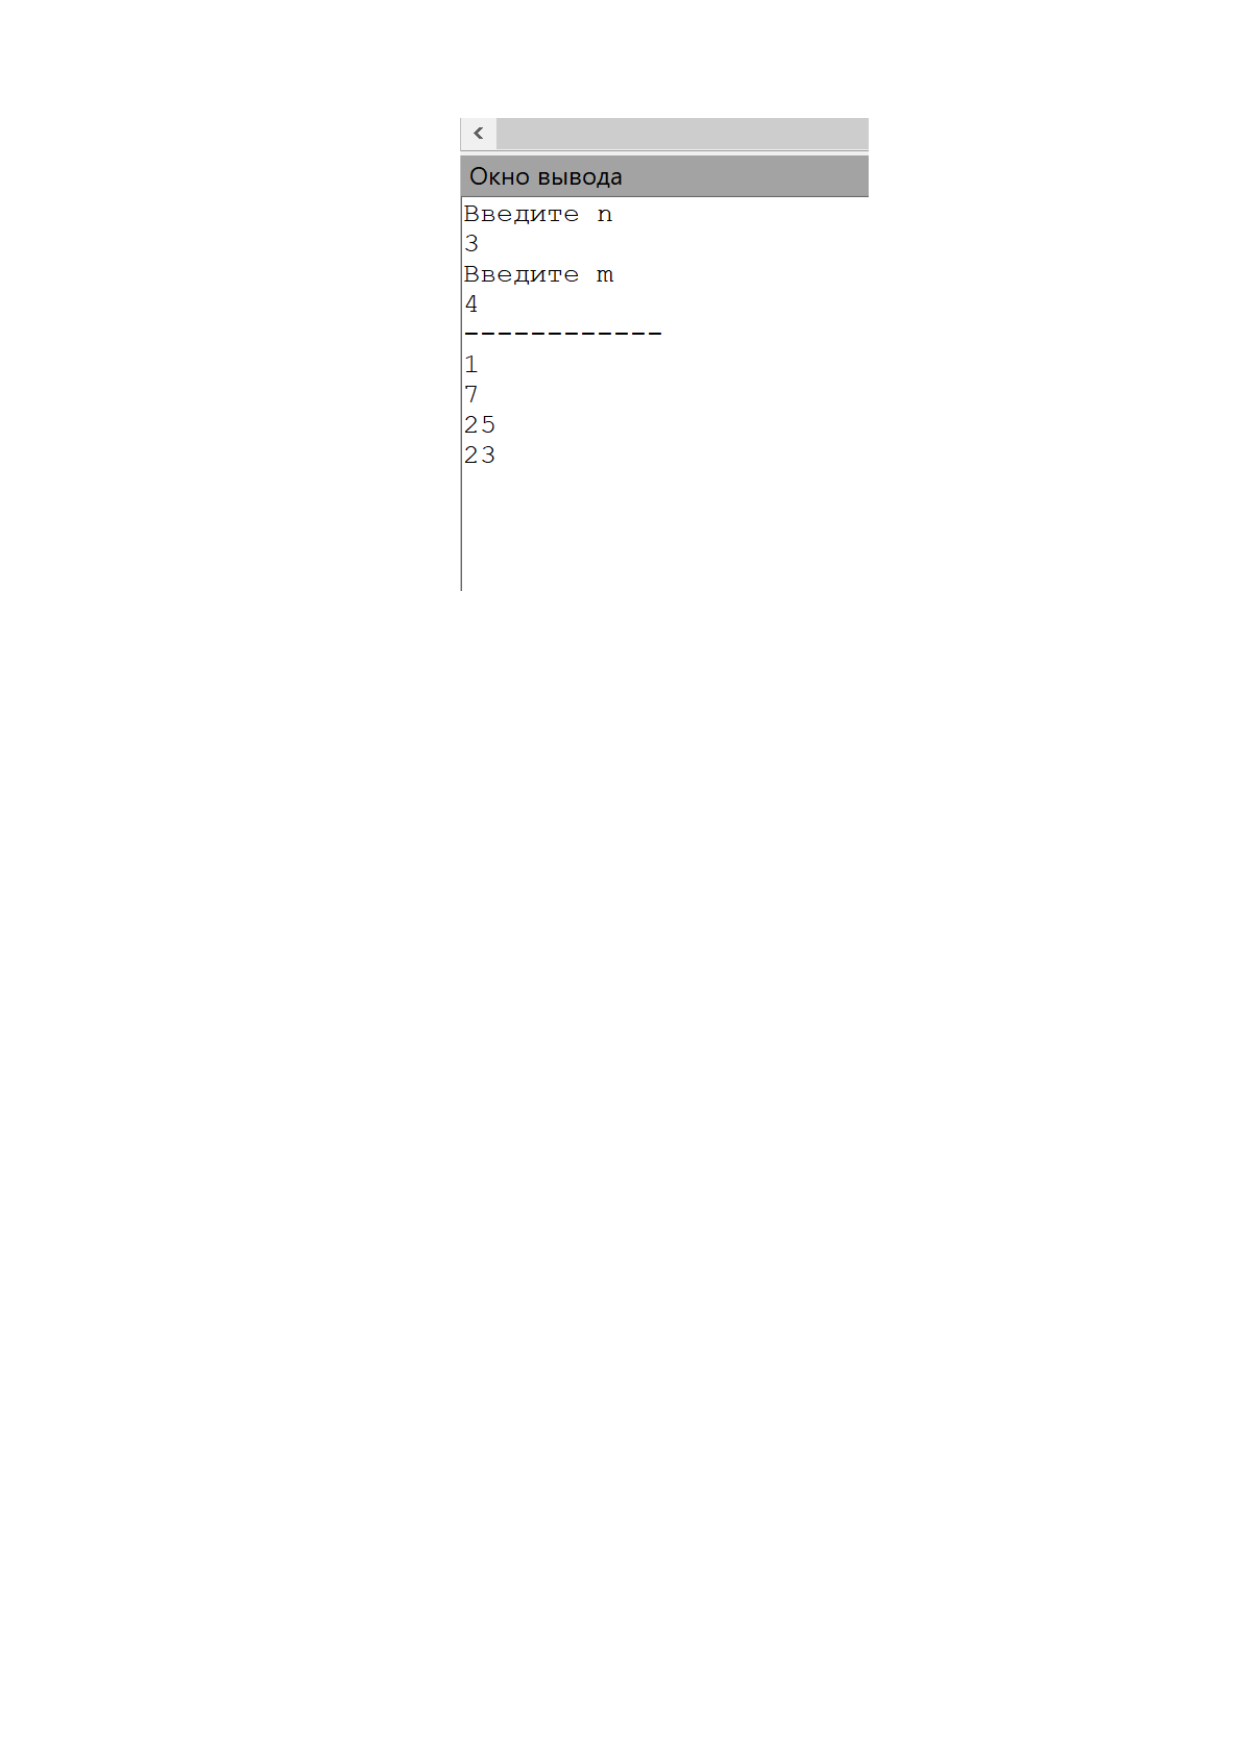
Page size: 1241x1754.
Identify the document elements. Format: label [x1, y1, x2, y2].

picture [460, 118, 869, 591]
